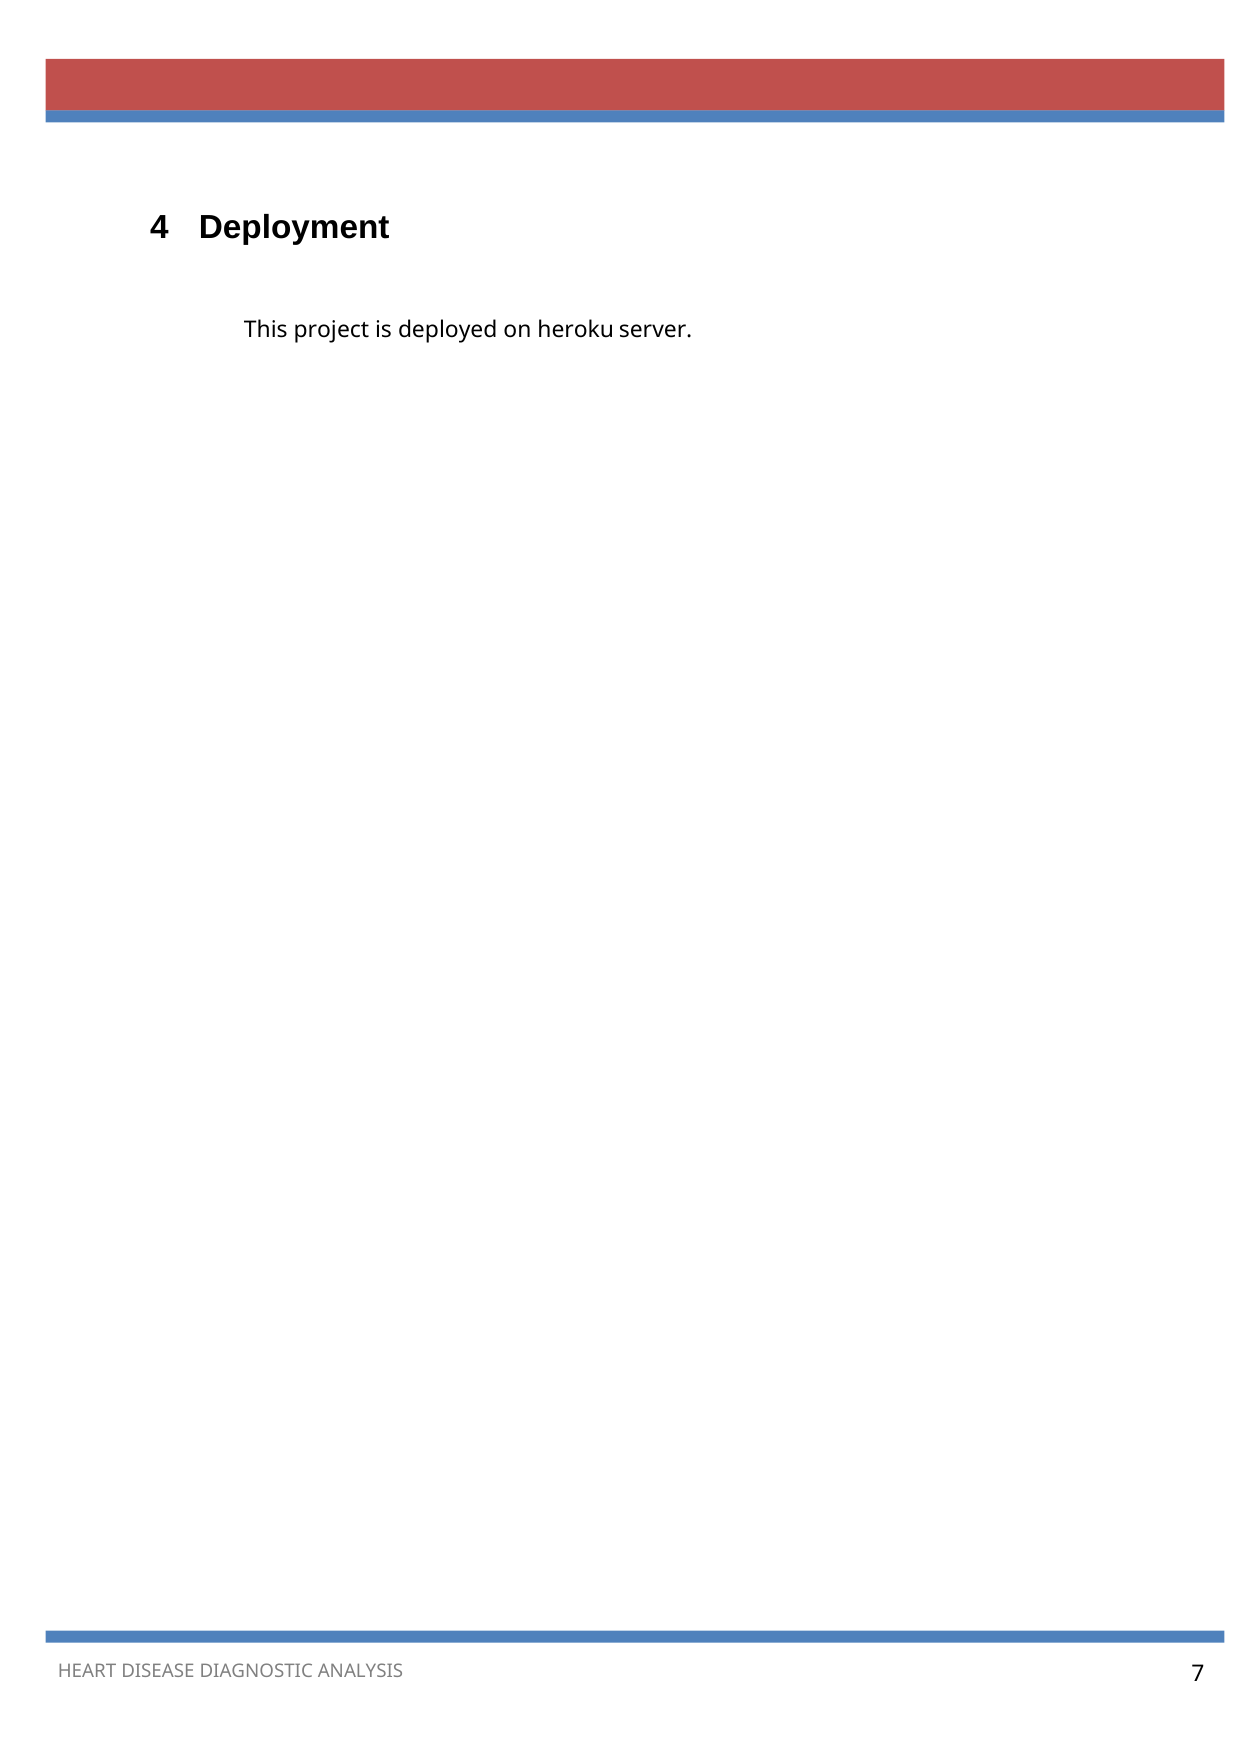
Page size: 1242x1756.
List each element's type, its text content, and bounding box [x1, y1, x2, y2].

text This project is deployed on heroku server. [19, 313, 1225, 344]
subtitle Deployment [150, 207, 1225, 246]
